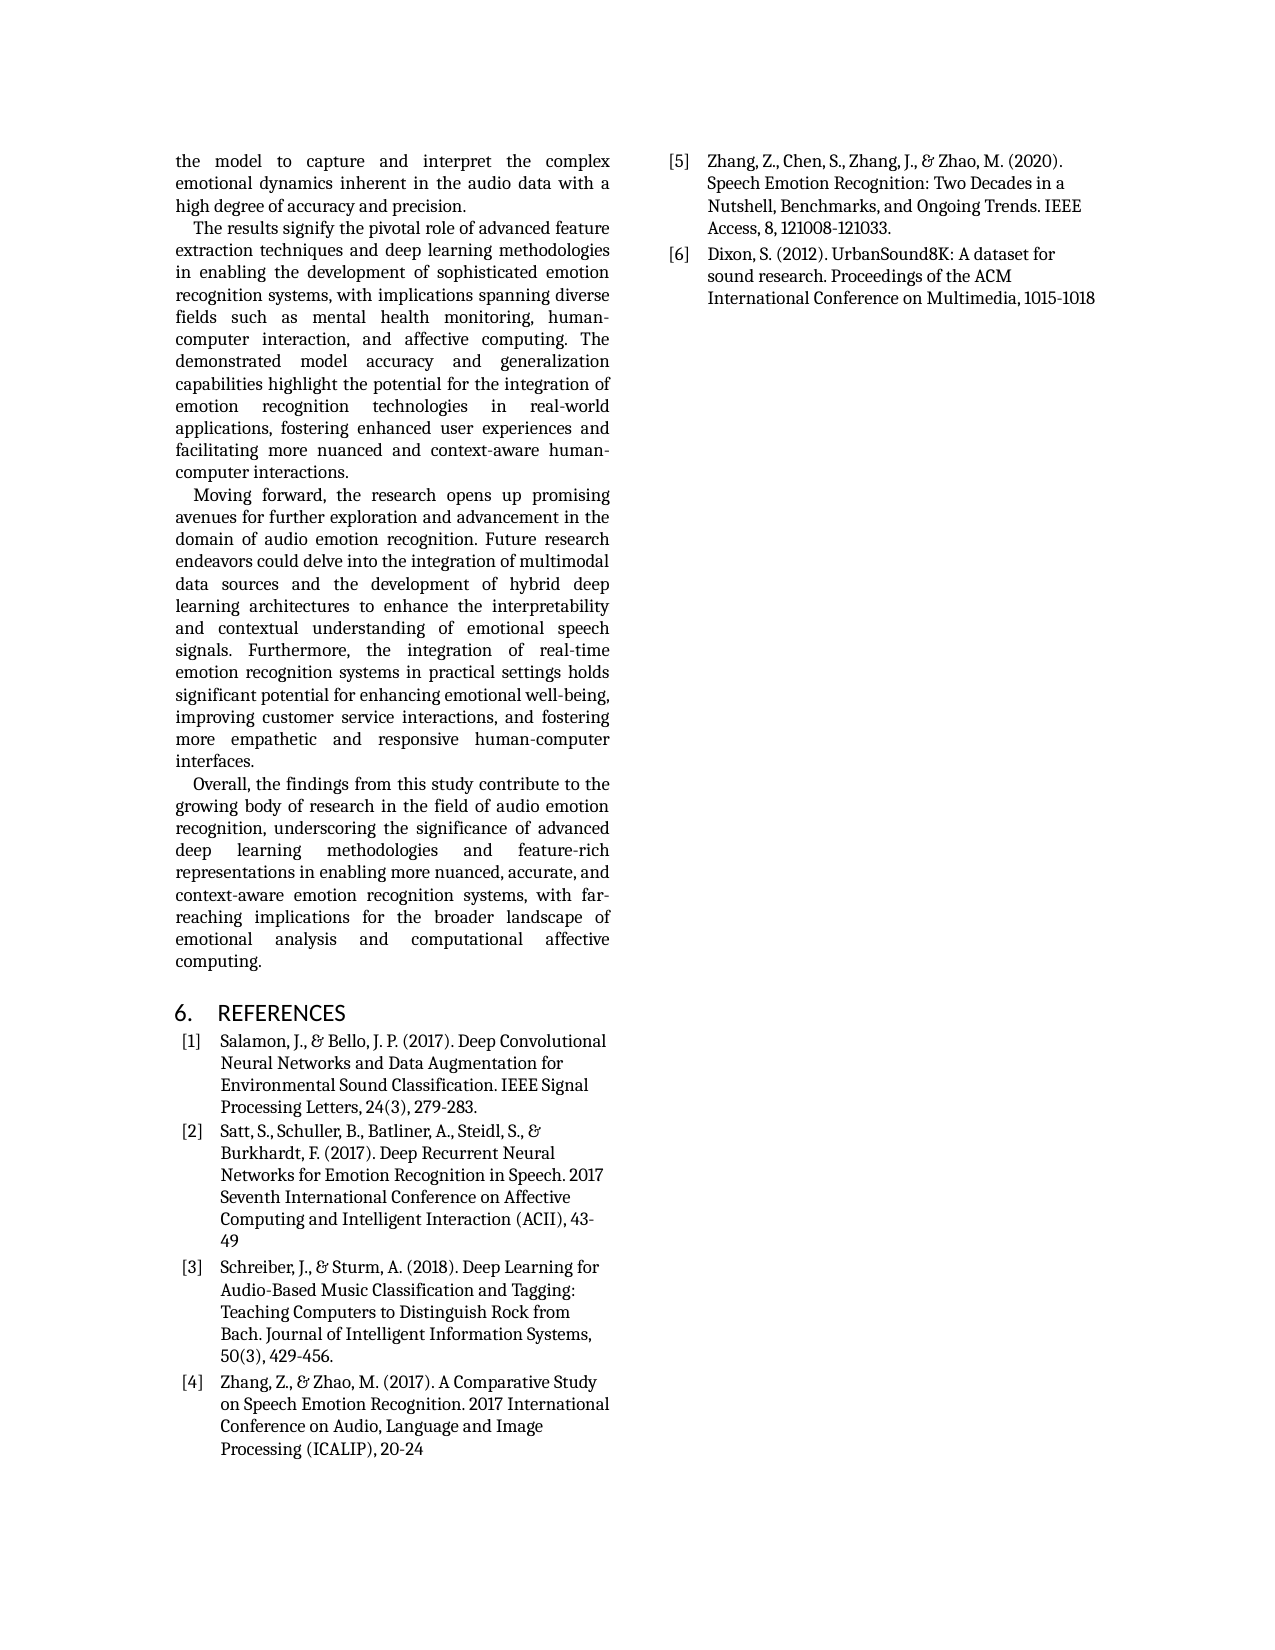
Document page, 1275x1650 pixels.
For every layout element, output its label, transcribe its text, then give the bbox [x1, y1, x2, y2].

list Zhang, Z., Chen, S., Zhang, J., & Zhao, M. (2020). Speech Emotion Recognition: Two Decades in a Nutshell, Benchmarks, and Ongoing Trends. IEEE Access, 8, 121008-121033. [668, 151, 1097, 239]
text The results signify the pivotal role of advanced feature extraction techniques and deep learning methodologies in enabling the development of sophisticated emotion recognition systems, with implications spanning diverse fields such as mental health monitoring, human-computer interaction, and affective computing. The demonstrated model accuracy and generalization capabilities highlight the potential for the integration of emotion recognition technologies in real-world applications, fostering enhanced user experiences and facilitating more nuanced and context-aware human-computer interactions. [175, 218, 610, 483]
list Schreiber, J., & Sturm, A. (2018). Deep Learning for Audio-Based Music Classification and Tagging: Teaching Computers to Distinguish Rock from Bach. Journal of Intelligent Information Systems, 50(3), 429-456. [181, 1257, 610, 1367]
text Moving forward, the research opens up promising avenues for further exploration and advancement in the domain of audio emotion recognition. Future research endeavors could delve into the integration of multimodal data sources and the development of hybrid deep learning architectures to enhance the interpretability and contextual understanding of emotional speech signals. Furthermore, the integration of real-time emotion recognition systems in practical settings holds significant potential for enhancing emotional well-being, improving customer service interactions, and fostering more empathetic and responsive human-computer interfaces. [175, 484, 610, 772]
list Dixon, S. (2012). UrbanSound8K: A dataset for sound research. Proceedings of the ACM International Conference on Multimedia, 1015-1018 [668, 243, 1097, 309]
list Zhang, Z., & Zhao, M. (2017). A Comparative Study on Speech Emotion Recognition. 2017 International Conference on Audio, Language and Image Processing (ICALIP), 20-24 [181, 1371, 610, 1459]
list Satt, S., Schuller, B., Batliner, A., Steidl, S., & Burkhardt, F. (2017). Deep Recurrent Neural Networks for Emotion Recognition in Speech. 2017 Seventh International Conference on Affective Computing and Intelligent Interaction (ACII), 43-49 [181, 1120, 610, 1253]
subtitle REFERENCES [174, 997, 610, 1028]
list Salamon, J., & Bello, J. P. (2017). Deep Convolutional Neural Networks and Data Augmentation for Environmental Sound Classification. IEEE Signal Processing Letters, 24(3), 279-283. [181, 1030, 610, 1118]
text Overall, the findings from this study contribute to the growing body of research in the field of audio emotion recognition, underscoring the significance of advanced deep learning methodologies and feature-rich representations in enabling more nuanced, accurate, and context-aware emotion recognition systems, with far-reaching implications for the broader landscape of emotional analysis and computational affective computing. [175, 773, 610, 972]
